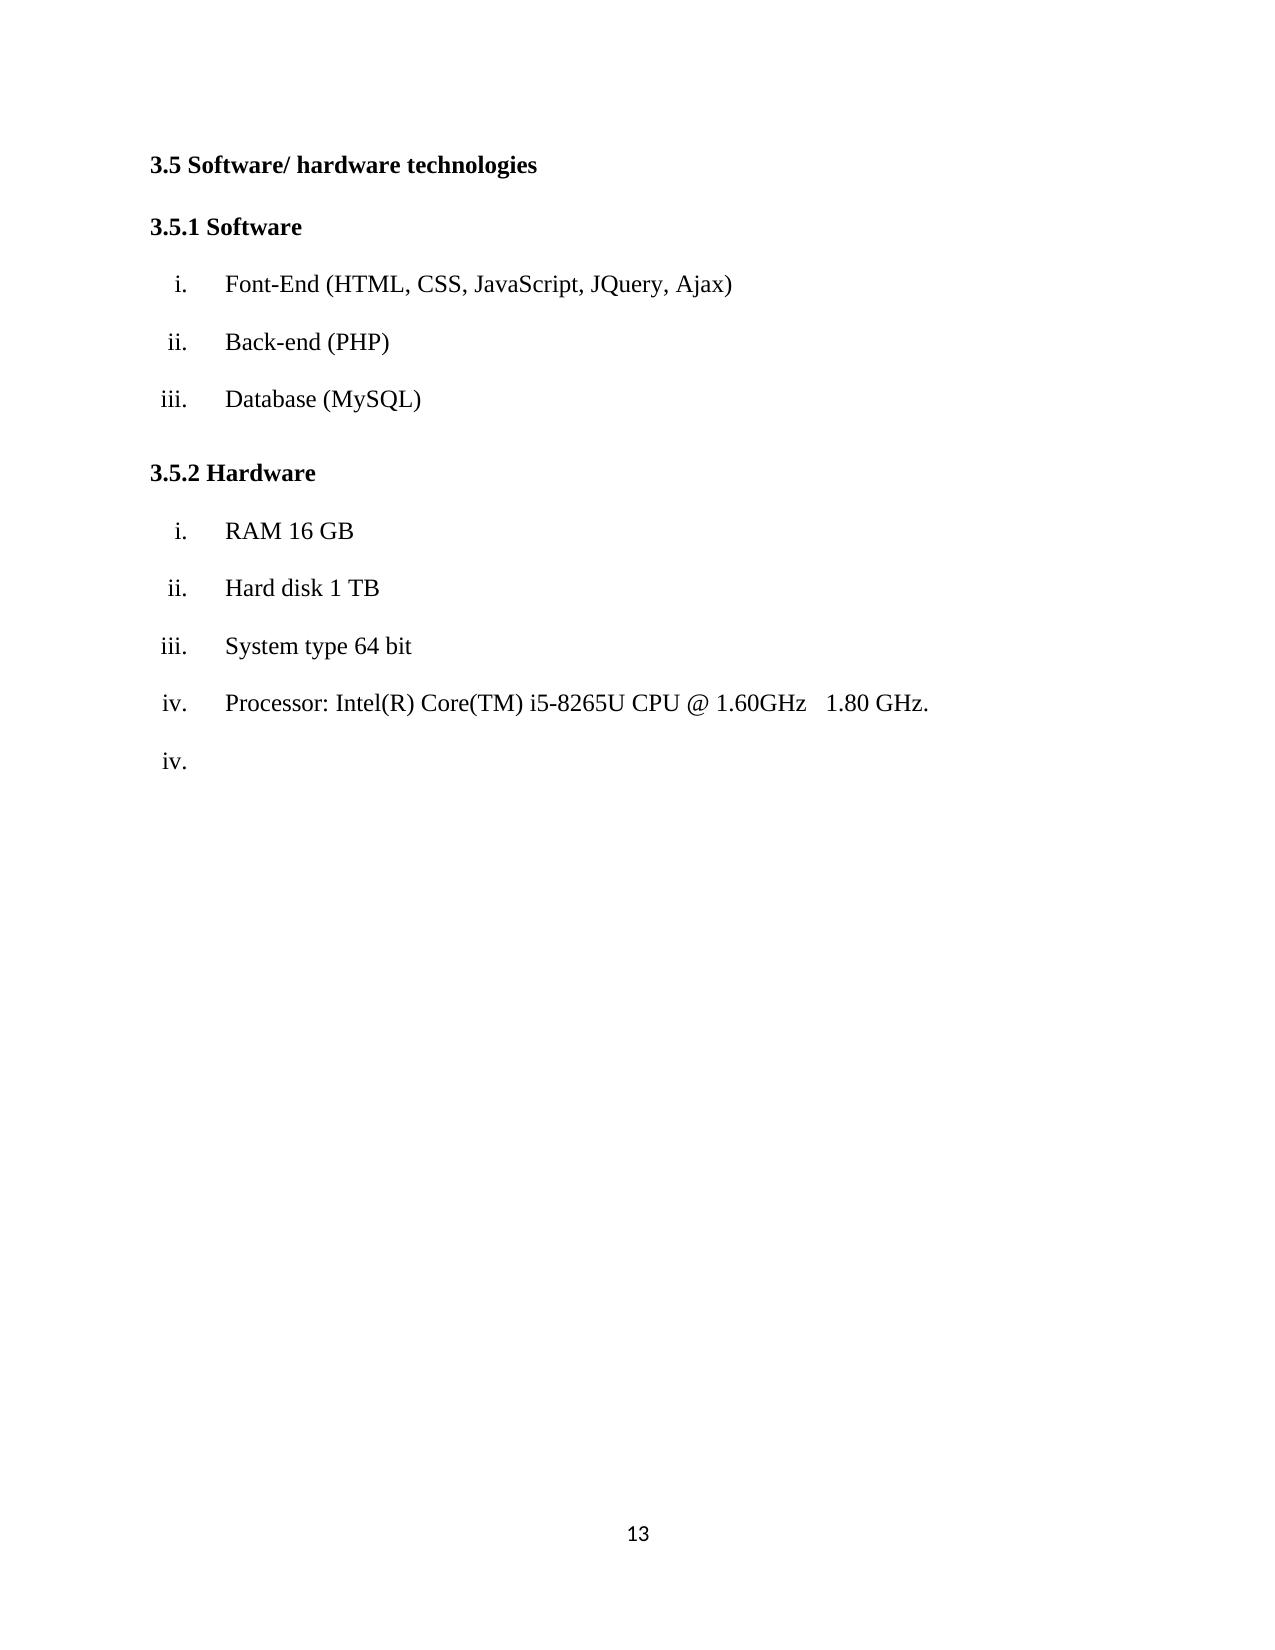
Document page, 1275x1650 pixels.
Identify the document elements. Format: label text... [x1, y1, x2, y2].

list System type 64 bit [187, 631, 1125, 659]
subtitle 3.5 Software/ hardware technologies [150, 150, 1125, 179]
list Hard disk 1 TB [187, 573, 1125, 602]
list Font-End (HTML, CSS, JavaScript, JQuery, Ajax) [187, 269, 1125, 298]
list RAM 16 GB [187, 516, 1125, 544]
list Database (MySQL) [187, 384, 1125, 413]
list Back-end (PHP) [187, 327, 1125, 355]
subtitle 3.5.2 Hardware [150, 458, 1125, 487]
list Processor: Intel(R) Core(TM) i5-8265U CPU @ 1.60GHz 1.80 GHz. [187, 688, 1125, 717]
subtitle 3.5.1 Software [150, 212, 1125, 240]
